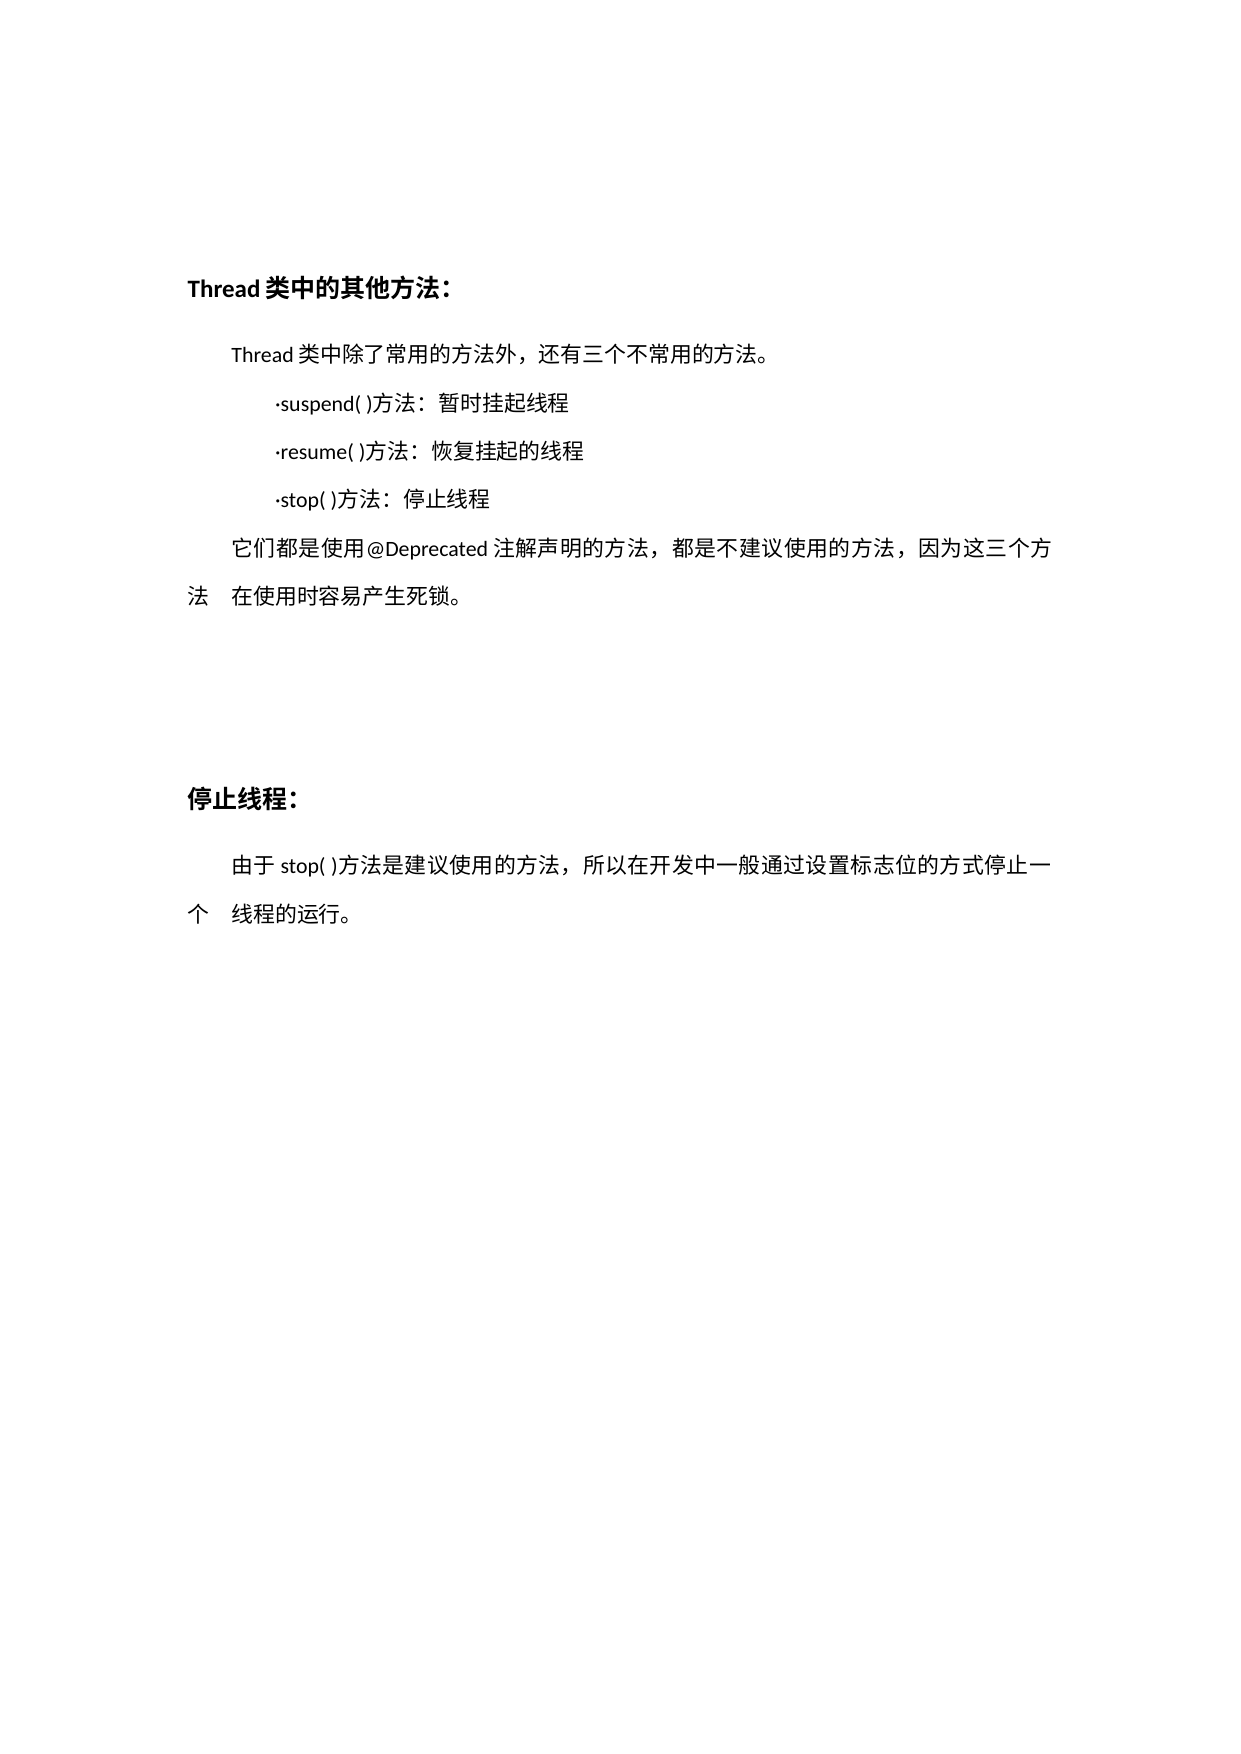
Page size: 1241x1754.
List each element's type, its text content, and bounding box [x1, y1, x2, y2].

list 它们都是使用@Deprecated注解声明的方法，都是不建议使用的方法，因为这三个方法 在使用时容易产生死锁。 [187, 530, 1053, 611]
text Thread类中的其他方法： [187, 254, 1053, 319]
list Thread类中除了常用的方法外，还有三个不常用的方法。 [187, 337, 1053, 369]
list ·suspend( )方法：暂时挂起线程 [231, 385, 1053, 418]
text 停止线程： [187, 765, 1053, 830]
list ·resume( )方法：恢复挂起的线程 [231, 433, 1053, 466]
list ·stop( )方法：停止线程 [231, 482, 1053, 514]
list 由于stop( )方法是建议使用的方法，所以在开发中一般通过设置标志位的方式停止一个 线程的运行。 [187, 848, 1053, 929]
